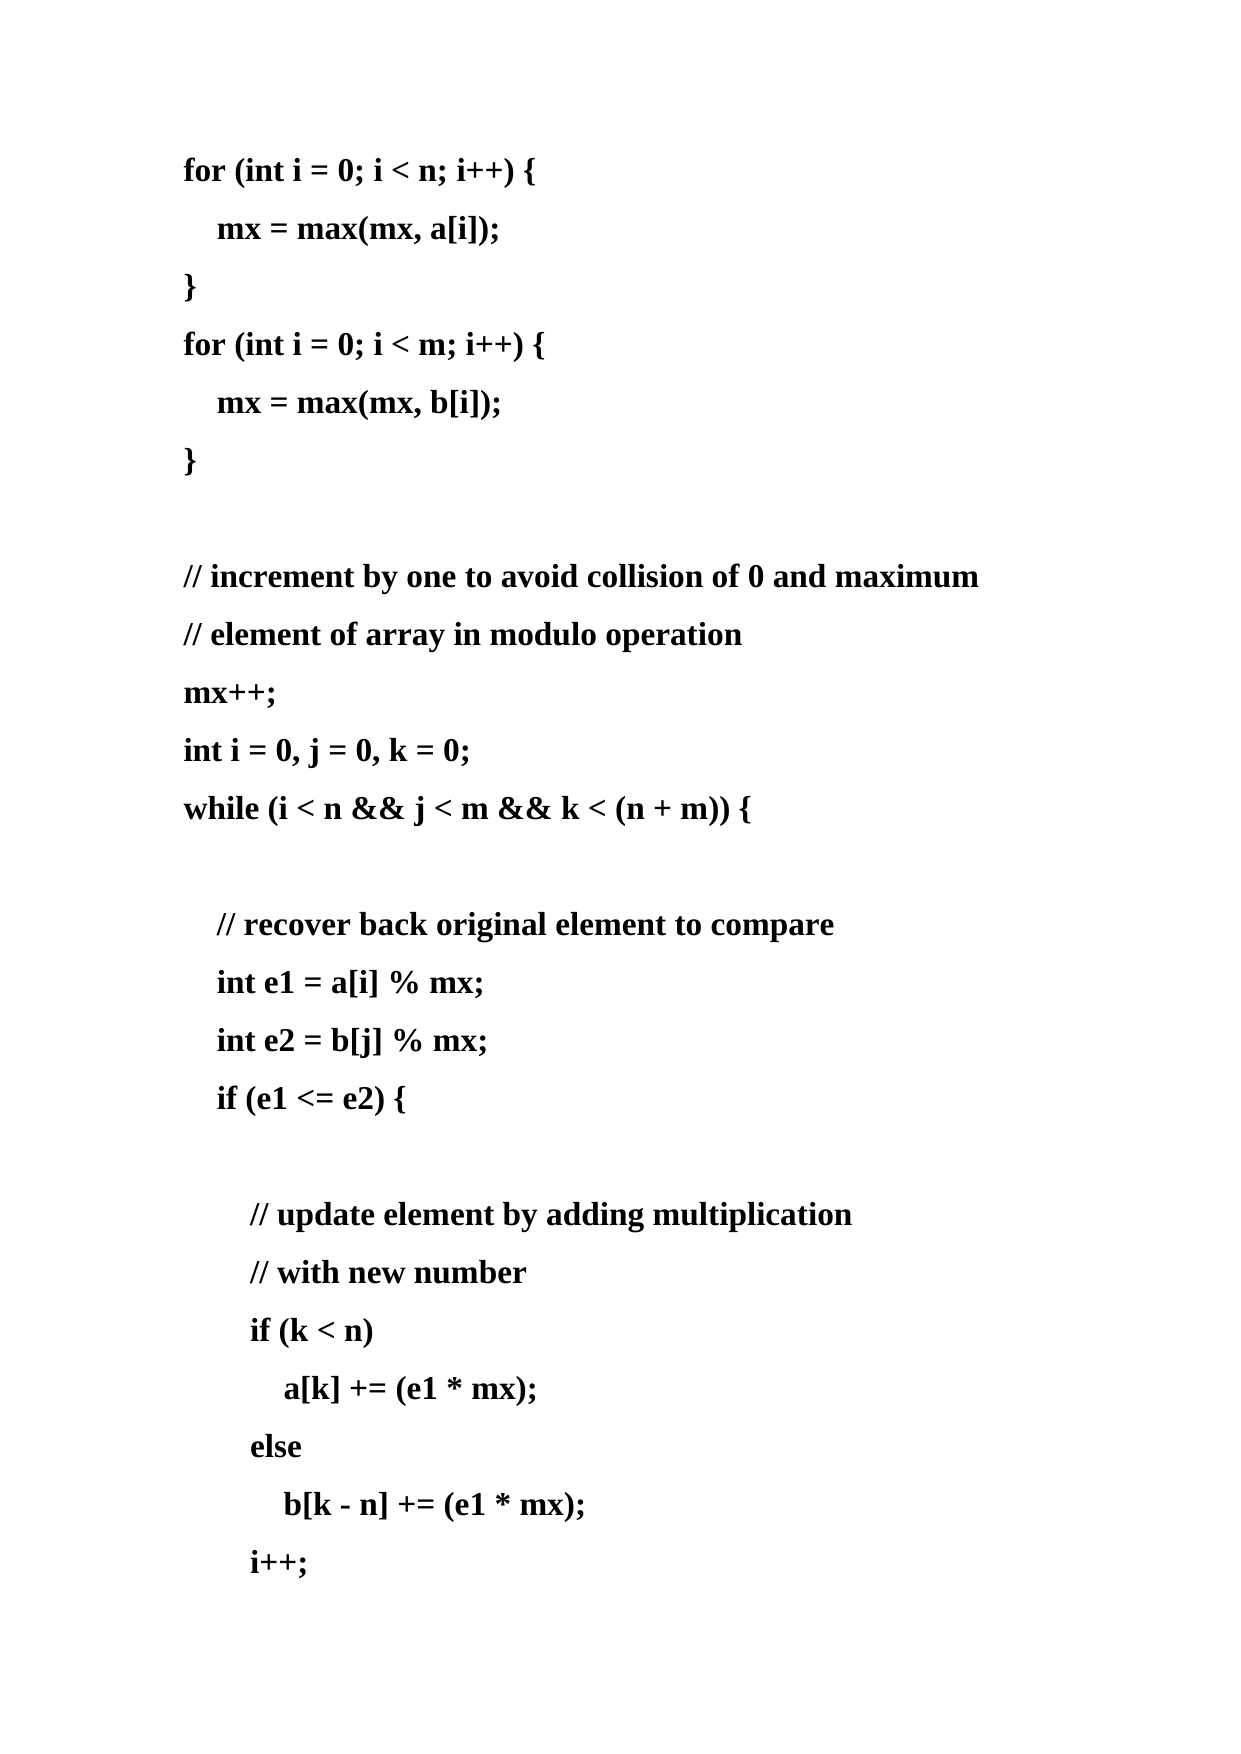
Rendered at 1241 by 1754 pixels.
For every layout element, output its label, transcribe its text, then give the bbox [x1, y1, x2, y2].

text // increment by one to avoid collision of 0 and maximum [150, 556, 1090, 594]
text i++; [150, 1542, 1090, 1581]
text // recover back original element to compare [150, 904, 1090, 943]
text mx++; [150, 672, 1090, 711]
text else [150, 1426, 1090, 1465]
text } [150, 440, 1090, 478]
text a[k] += (e1 * mx); [150, 1368, 1090, 1407]
text for (int i = 0; i < n; i++) { [150, 150, 1090, 188]
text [150, 1194, 1090, 1233]
text int i = 0, j = 0, k = 0; [150, 730, 1090, 768]
text int e1 = a[i] % mx; [150, 962, 1090, 1001]
text // element of array in modulo operation [150, 614, 1090, 652]
text int e2 = b[j] % mx; [150, 1020, 1090, 1059]
text if (k < n) [150, 1310, 1090, 1349]
text while (i < n && j < m && k < (n + m)) { [150, 788, 1090, 827]
text mx = max(mx, a[i]); [150, 208, 1090, 246]
text } [150, 266, 1090, 304]
text // with new number [150, 1252, 1090, 1291]
text b[k - n] += (e1 * mx); [150, 1484, 1090, 1523]
text mx = max(mx, b[i]); [150, 382, 1090, 420]
text for (int i = 0; i < m; i++) { [150, 324, 1090, 362]
text if (e1 <= e2) { [150, 1078, 1090, 1117]
